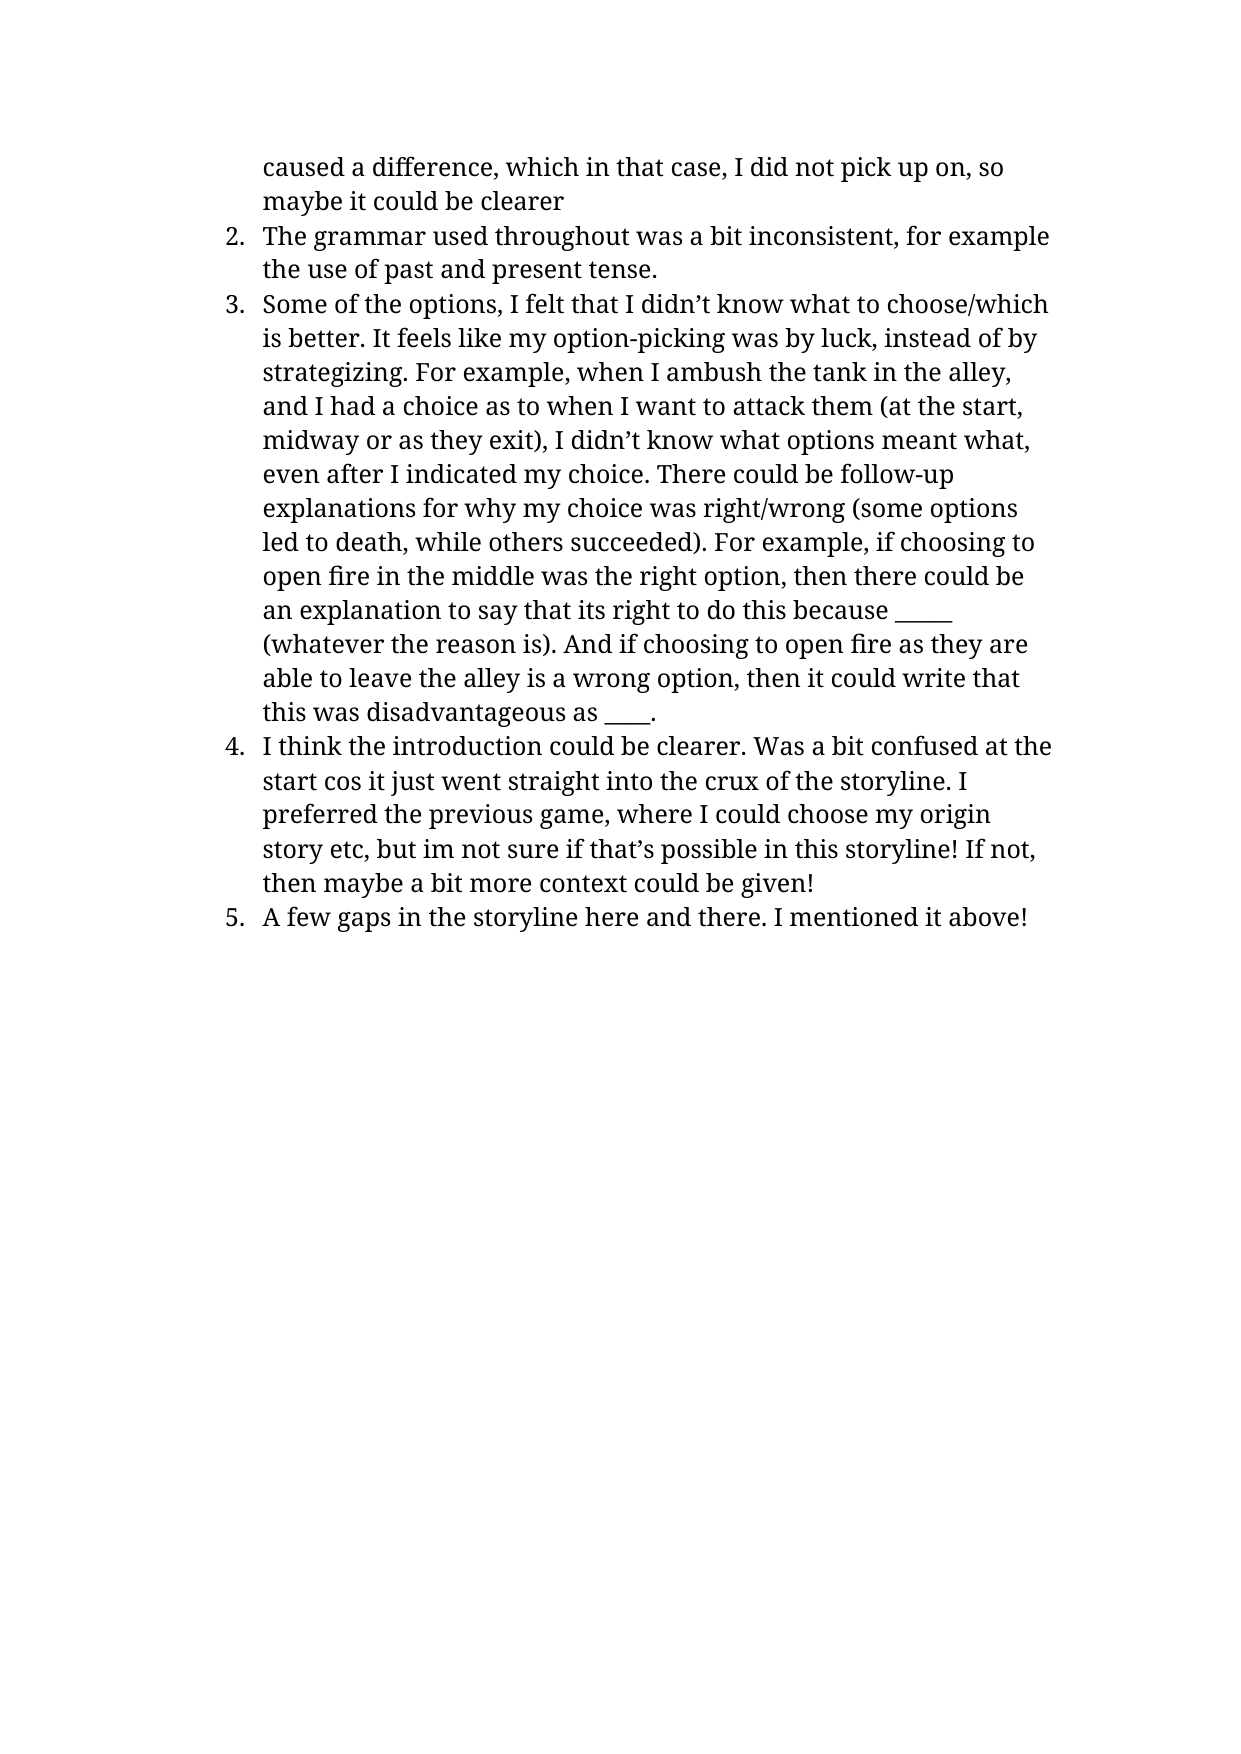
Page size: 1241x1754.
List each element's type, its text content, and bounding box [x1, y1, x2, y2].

list I think the introduction could be clearer. Was a bit confused at the start cos it just went straight into the crux of the storyline. I preferred the previous game, where I could choose my origin story etc, but im not sure if that’s possible in this storyline! If not, then maybe a bit more context could be given! [225, 729, 1053, 899]
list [225, 150, 1053, 218]
list The grammar used throughout was a bit inconsistent, for example the use of past and present tense. [225, 218, 1053, 286]
list A few gaps in the storyline here and there. I mentioned it above! [225, 899, 1053, 933]
list Some of the options, I felt that I didn’t know what to choose/which is better. It feels like my option-picking was by luck, instead of by strategizing. For example, when I ambush the tank in the alley, and I had a choice as to when I want to attack them (at the start, midway or as they exit), I didn’t know what options meant what, even after I indicated my choice. There could be follow-up explanations for why my choice was right/wrong (some options led to death, while others succeeded). For example, if choosing to open fire in the middle was the right option, then there could be an explanation to say that its right to do this because _____ (whatever the reason is). And if choosing to open fire as they are able to leave the alley is a wrong option, then it could write that this was disadvantageous as ____. [225, 286, 1053, 729]
